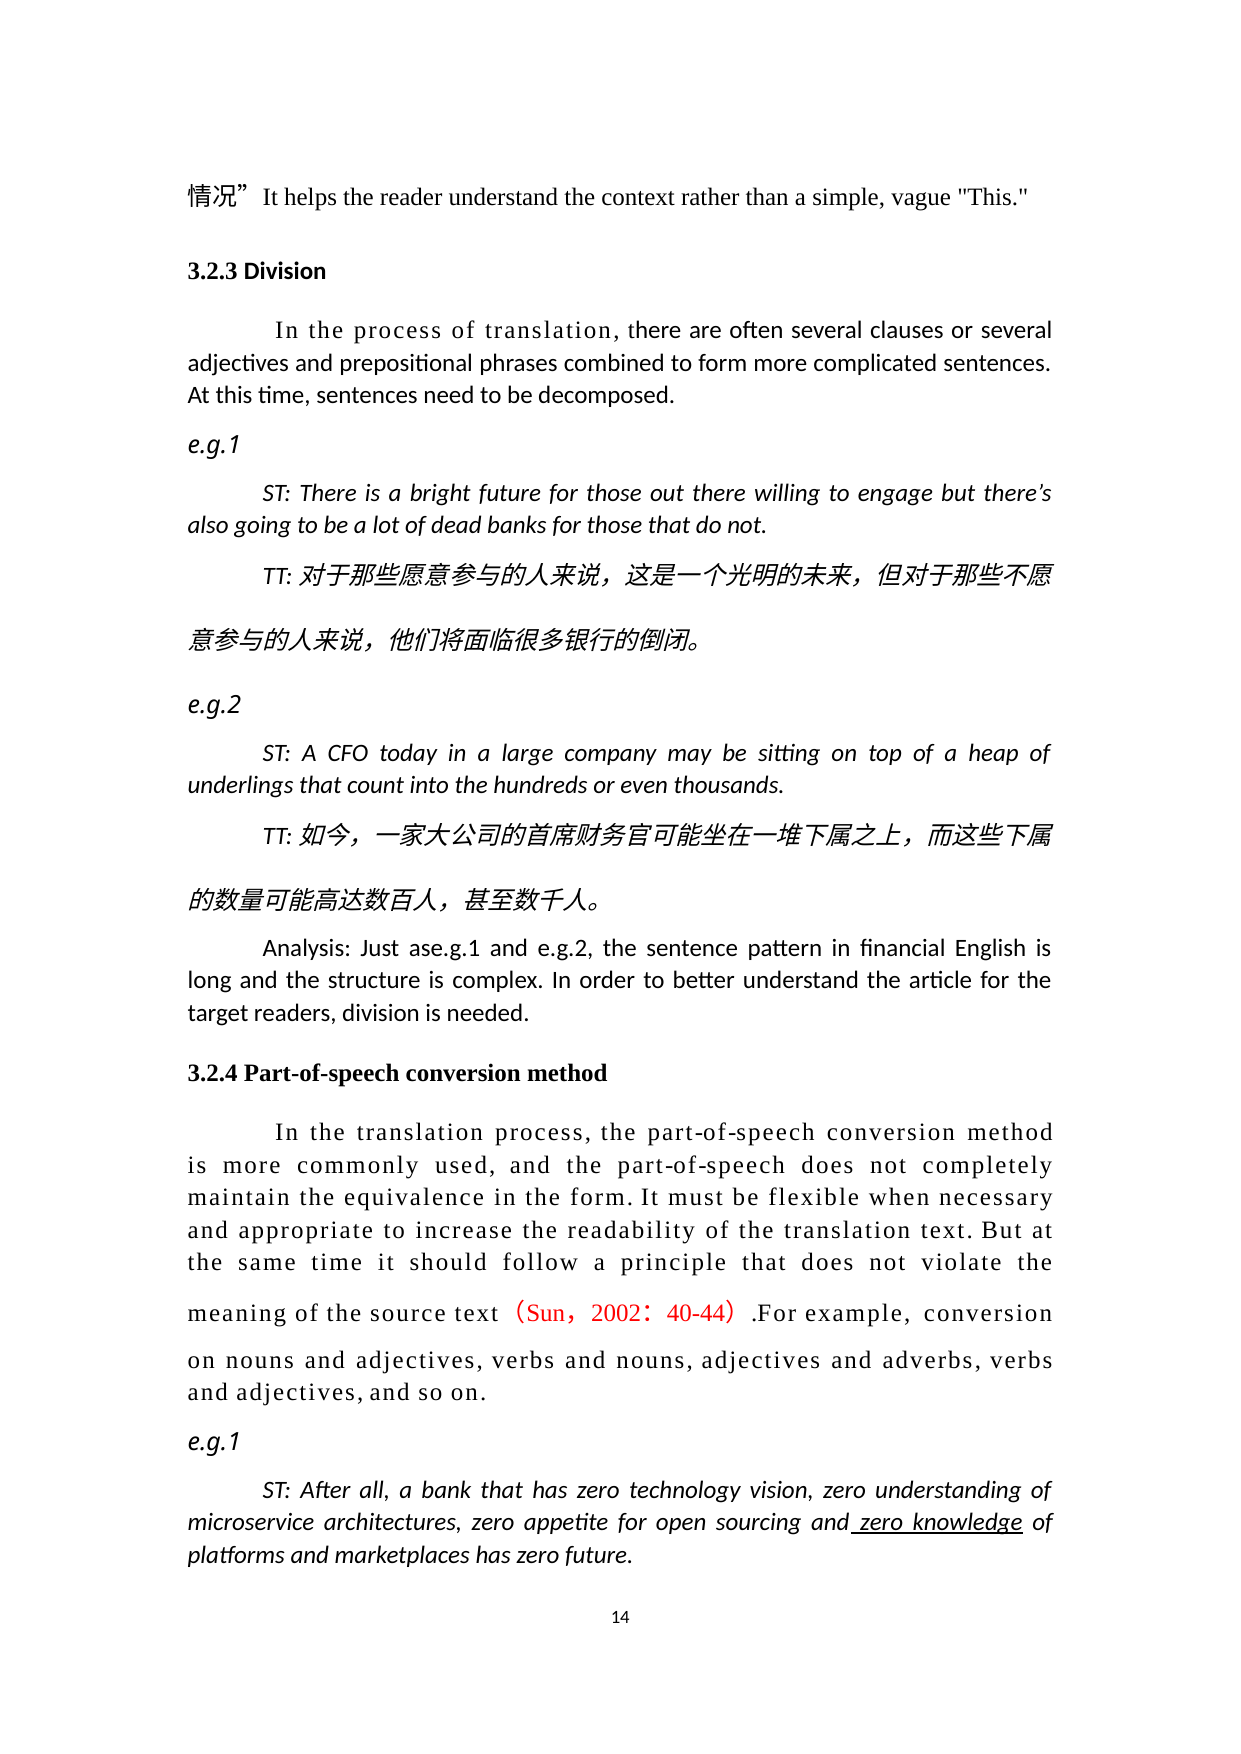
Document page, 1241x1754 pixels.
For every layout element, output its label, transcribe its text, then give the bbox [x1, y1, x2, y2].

text e.g.1 [187, 411, 1053, 476]
text In the process of translation, there are often several clauses or several adjectives and prepositional phrases combined to form more complicated sentences. At this time, sentences need to be decomposed. [187, 314, 1053, 411]
text TT: 对于那些愿意参与的人来说，这是一个光明的未来，但对于那些不愿意参与的人来说，他们将面临很多银行的倒闭。 [187, 541, 1053, 671]
text ST: After all, a bank that has zero technology vision, zero understanding of microservice architectures, zero appetite for open sourcing and zero knowledge of platforms and marketplaces has zero future. [187, 1473, 1053, 1570]
text ST: There is a bright future for those out there willing to engage but there’s also going to be a lot of dead banks for those that do not. [187, 476, 1053, 541]
text ST: A CFO today in a large company may be sitting on top of a heap of underlings that count into the hundreds or even thousands. [187, 736, 1053, 801]
subtitle 3.2.4 Part-of-speech conversion method [187, 1056, 1053, 1088]
text e.g.2 [187, 671, 1053, 736]
subtitle 3.2.3 Division [187, 254, 1053, 287]
text e.g.1 [187, 1408, 1053, 1473]
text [187, 162, 1053, 227]
text Analysis: Just ase.g.1 and e.g.2, the sentence pattern in financial English is long and the structure is complex. In order to better understand the article for the target readers, division is needed. [187, 931, 1053, 1029]
text TT: 如今，一家大公司的首席财务官可能坐在一堆下属之上，而这些下属的数量可能高达数百人，甚至数千人。 [187, 801, 1053, 931]
text In the translation process, the part-of-speech conversion method is more commonly used, and the part-of-speech does not completely maintain the equivalence in the form. It must be flexible when necessary and appropriate to increase the readability of the translation text. But at the same time it should follow a principle that does not violate the meaning of the source text（Sun，2002：40-44）.For example, conversion on nouns and adjectives, verbs and nouns, adjectives and adverbs, verbs and adjectives, and so on. [187, 1115, 1053, 1408]
